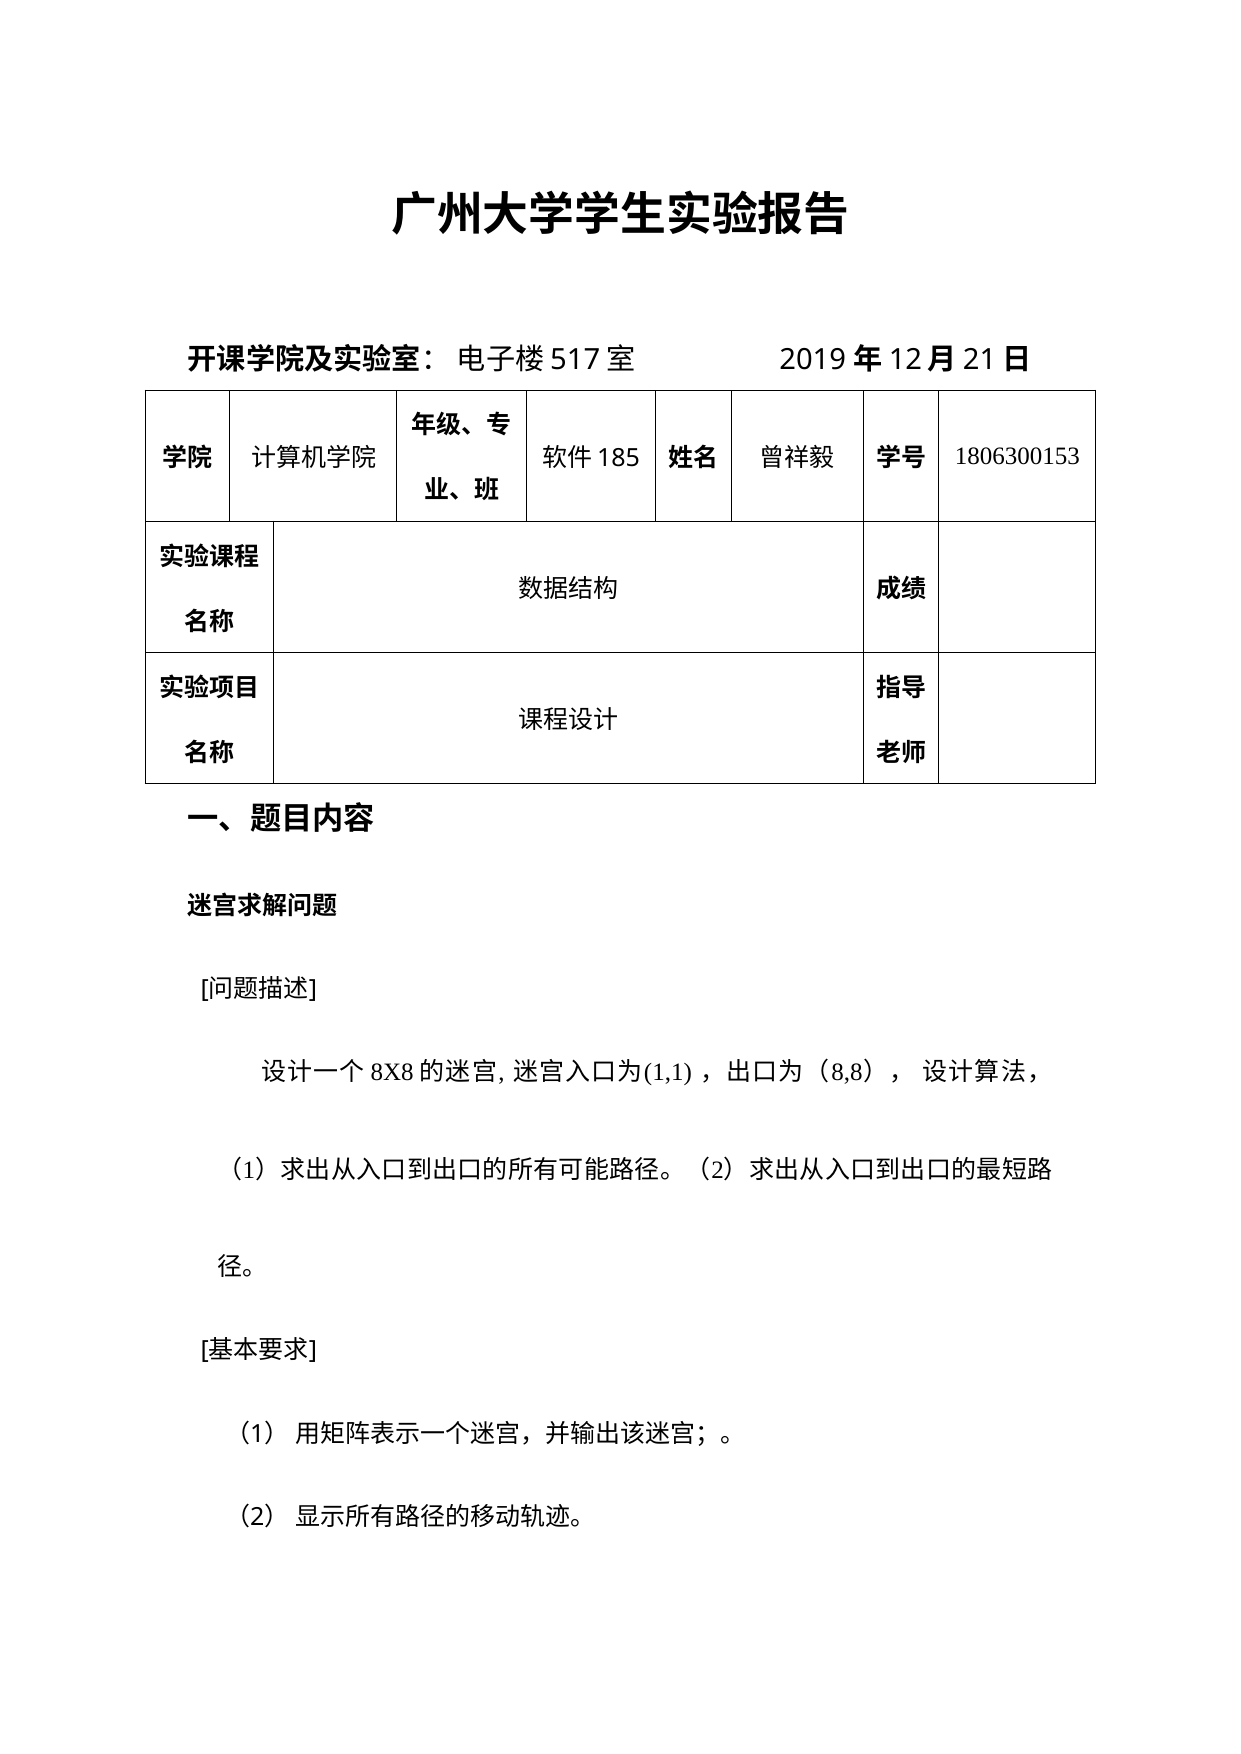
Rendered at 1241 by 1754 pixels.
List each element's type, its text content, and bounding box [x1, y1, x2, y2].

table_cell 指导老师 [864, 653, 938, 783]
table_cell 成绩 [864, 522, 938, 652]
table_header 计算机学院 [230, 391, 396, 521]
table_cell [939, 522, 1095, 652]
table_cell 实验课程名称 [146, 522, 273, 652]
text 开课学院及实验室： 电子楼517室 2019 年12月21日 [187, 324, 1053, 389]
table_cell [939, 653, 1095, 783]
text 广州大学学生实验报告 [187, 162, 1053, 259]
table_cell 课程设计 [274, 653, 863, 783]
table_header 年级、专业、班 [397, 391, 526, 521]
table_header 曾祥毅 [732, 391, 863, 521]
table_header 1806300153 [939, 391, 1095, 521]
table_header 学号 [864, 391, 938, 521]
table_header 姓名 [656, 391, 731, 521]
table_header 软件185 [527, 391, 655, 521]
text （1） 用矩阵表示一个迷宫，并输出该迷宫；。 [225, 1399, 1053, 1464]
table_header 学院 [146, 391, 229, 521]
text 迷宫求解问题 [187, 871, 1053, 936]
list 题目内容 [187, 784, 1053, 849]
table_cell 实验项目名称 [146, 653, 273, 783]
text [基本要求] [187, 1316, 1053, 1381]
text [问题描述] [187, 954, 1053, 1019]
text 设计一个8X8的迷宫, 迷宫入口为(1,1) ，出口为（8,8）， 设计算法， （1）求出从入口到出口的所有可能路径。（2）求出从入口到出口的最短路径。 [217, 1037, 1053, 1297]
table_cell 数据结构 [274, 522, 863, 652]
text （2） 显示所有路径的移动轨迹。 [225, 1482, 1053, 1547]
